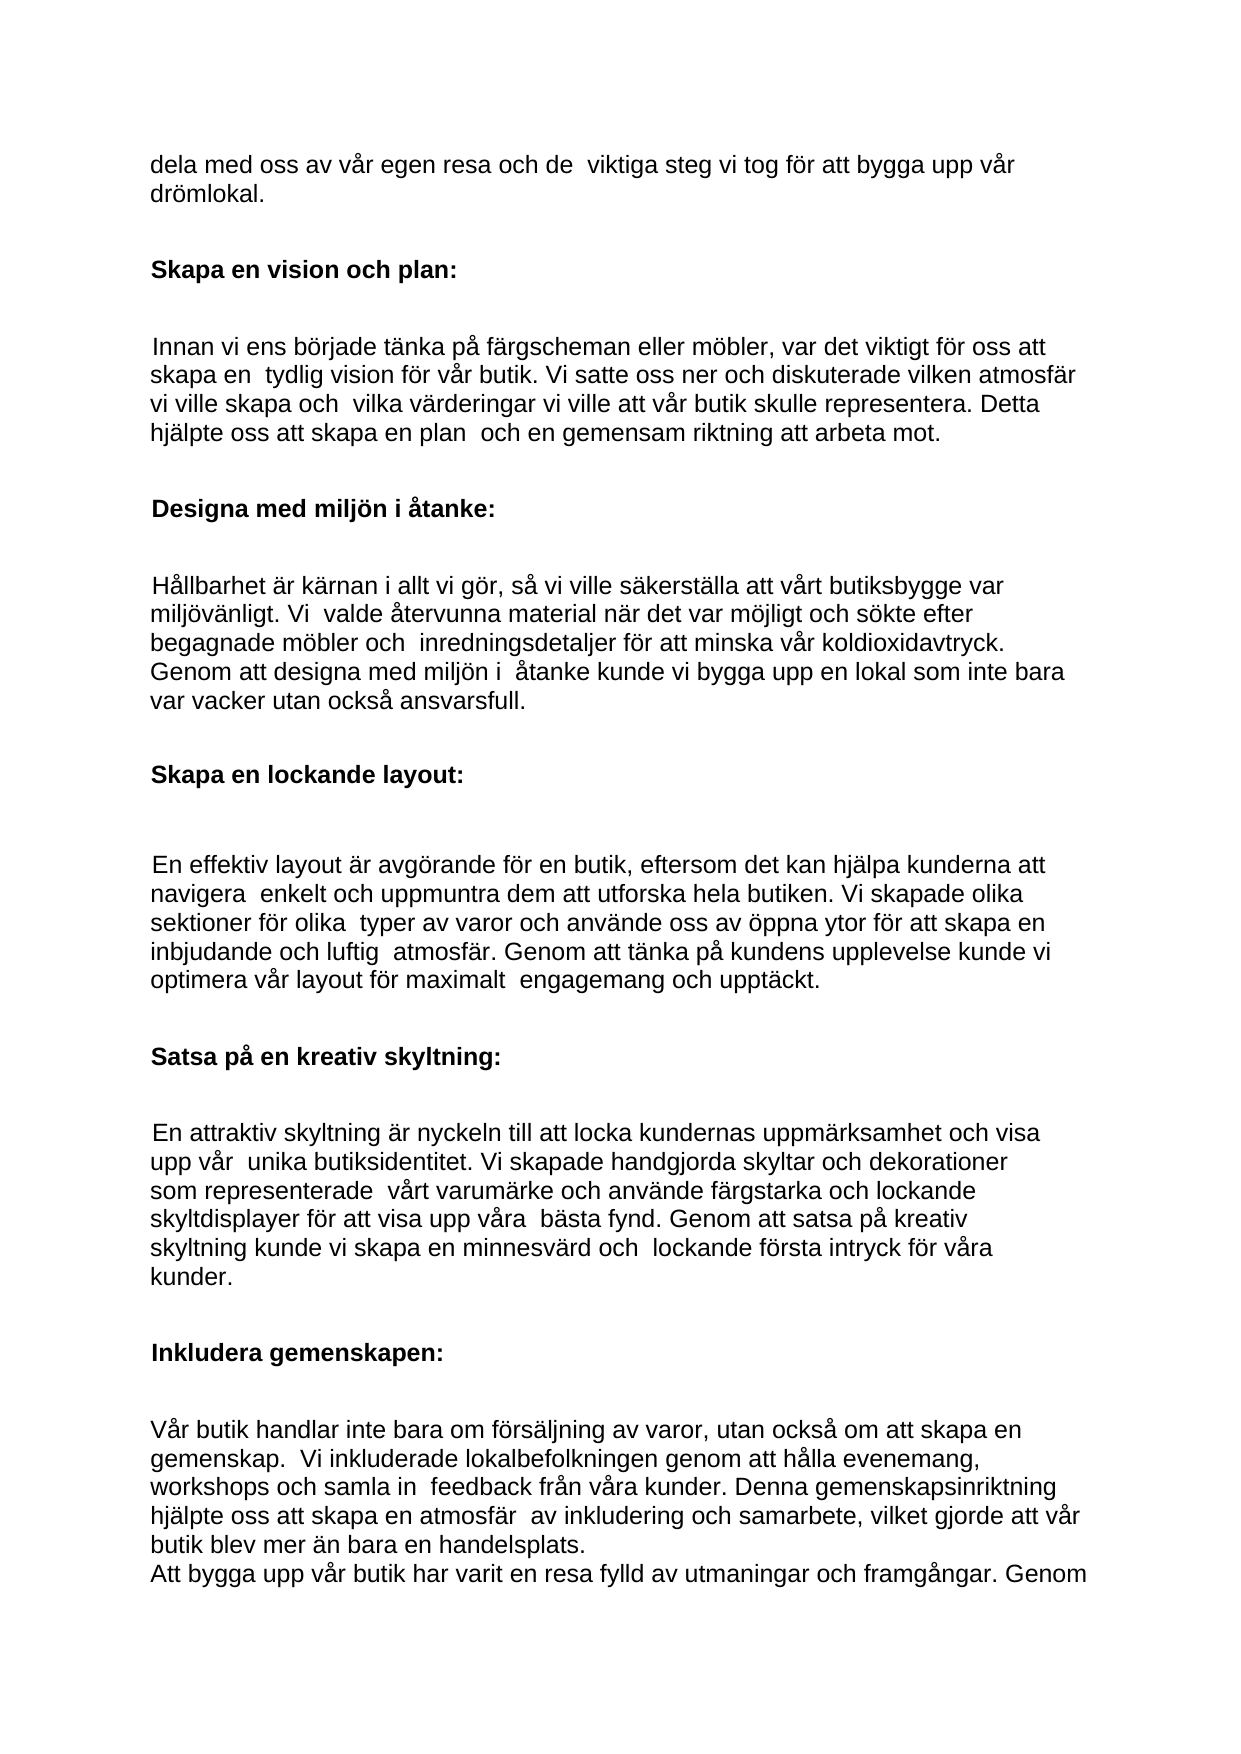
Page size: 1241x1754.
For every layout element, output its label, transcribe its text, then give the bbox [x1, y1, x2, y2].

text Designa med miljön i åtanke: [151, 494, 1090, 523]
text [150, 1558, 1091, 1587]
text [150, 150, 1060, 207]
text Satsa på en kreativ skyltning: [151, 1042, 1090, 1071]
text Inkludera gemenskapen: [151, 1338, 1090, 1367]
text Skapa en lockande layout: [151, 760, 1090, 789]
text Hållbarhet är kärnan i allt vi gör, så vi ville säkerställa att vårt butiksbygge var miljövänligt. Vi valde återvunna material när det var möjligt och sökte efter begagnade möbler och inredningsdetaljer för att minska vår koldioxidavtryck. Genom att designa med miljön i åtanke kunde vi bygga upp en lokal som inte bara var vacker utan också ansvarsfull. [150, 571, 1086, 714]
text Skapa en vision och plan: [151, 255, 1090, 284]
text Innan vi ens började tänka på färgscheman eller möbler, var det viktigt för oss att skapa en tydlig vision för vår butik. Vi satte oss ner och diskuterade vilken atmosfär vi ville skapa och vilka värderingar vi ville att vår butik skulle representera. Detta hjälpte oss att skapa en plan och en gemensam riktning att arbeta mot. [150, 332, 1080, 447]
text En attraktiv skyltning är nyckeln till att locka kundernas uppmärksamhet och visa upp vår unika butiksidentitet. Vi skapade handgjorda skyltar och dekorationer som representerade vårt varumärke och använde färgstarka och lockande skyltdisplayer för att visa upp våra bästa fynd. Genom att satsa på kreativ skyltning kunde vi skapa en minnesvärd och lockande första intryck för våra kunder. [150, 1118, 1062, 1291]
text En effektiv layout är avgörande för en butik, eftersom det kan hjälpa kunderna att navigera enkelt och uppmuntra dem att utforska hela butiken. Vi skapade olika sektioner för olika typer av varor och använde oss av öppna ytor för att skapa en inbjudande och luftig atmosfär. Genom att tänka på kundens upplevelse kunde vi optimera vår layout för maximalt engagemang och upptäckt. [150, 850, 1088, 994]
text Vår butik handlar inte bara om försäljning av varor, utan också om att skapa en gemenskap. Vi inkluderade lokalbefolkningen genom att hålla evenemang, workshops och samla in feedback från våra kunder. Denna gemenskapsinriktning hjälpte oss att skapa en atmosfär av inkludering och samarbete, vilket gjorde att vår butik blev mer än bara en handelsplats. [150, 1415, 1083, 1558]
